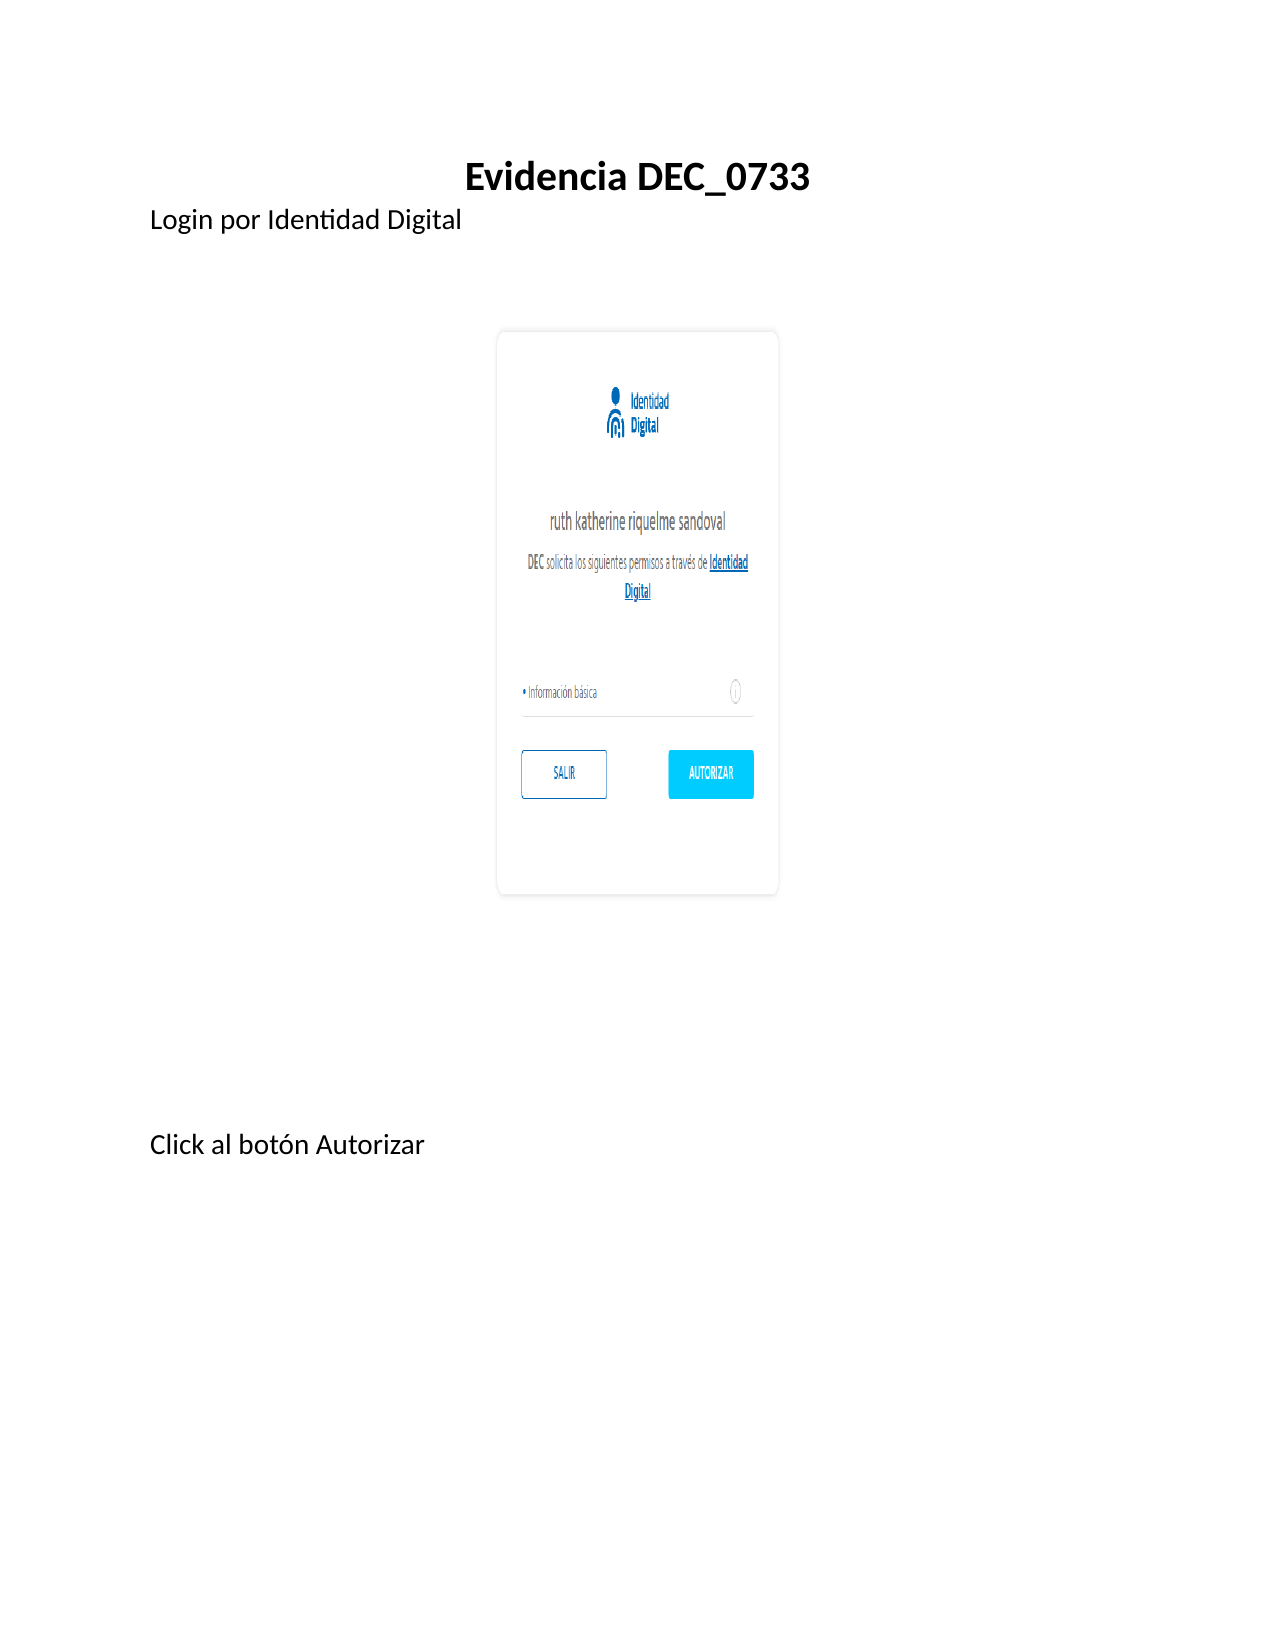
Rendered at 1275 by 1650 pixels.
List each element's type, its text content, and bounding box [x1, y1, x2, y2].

picture [220, 314, 1055, 1148]
text Evidencia DEC_0733 [150, 150, 1125, 207]
text Click al botón Autorizar [150, 1148, 1125, 1188]
text Login por Identidad Digital [150, 207, 1125, 246]
